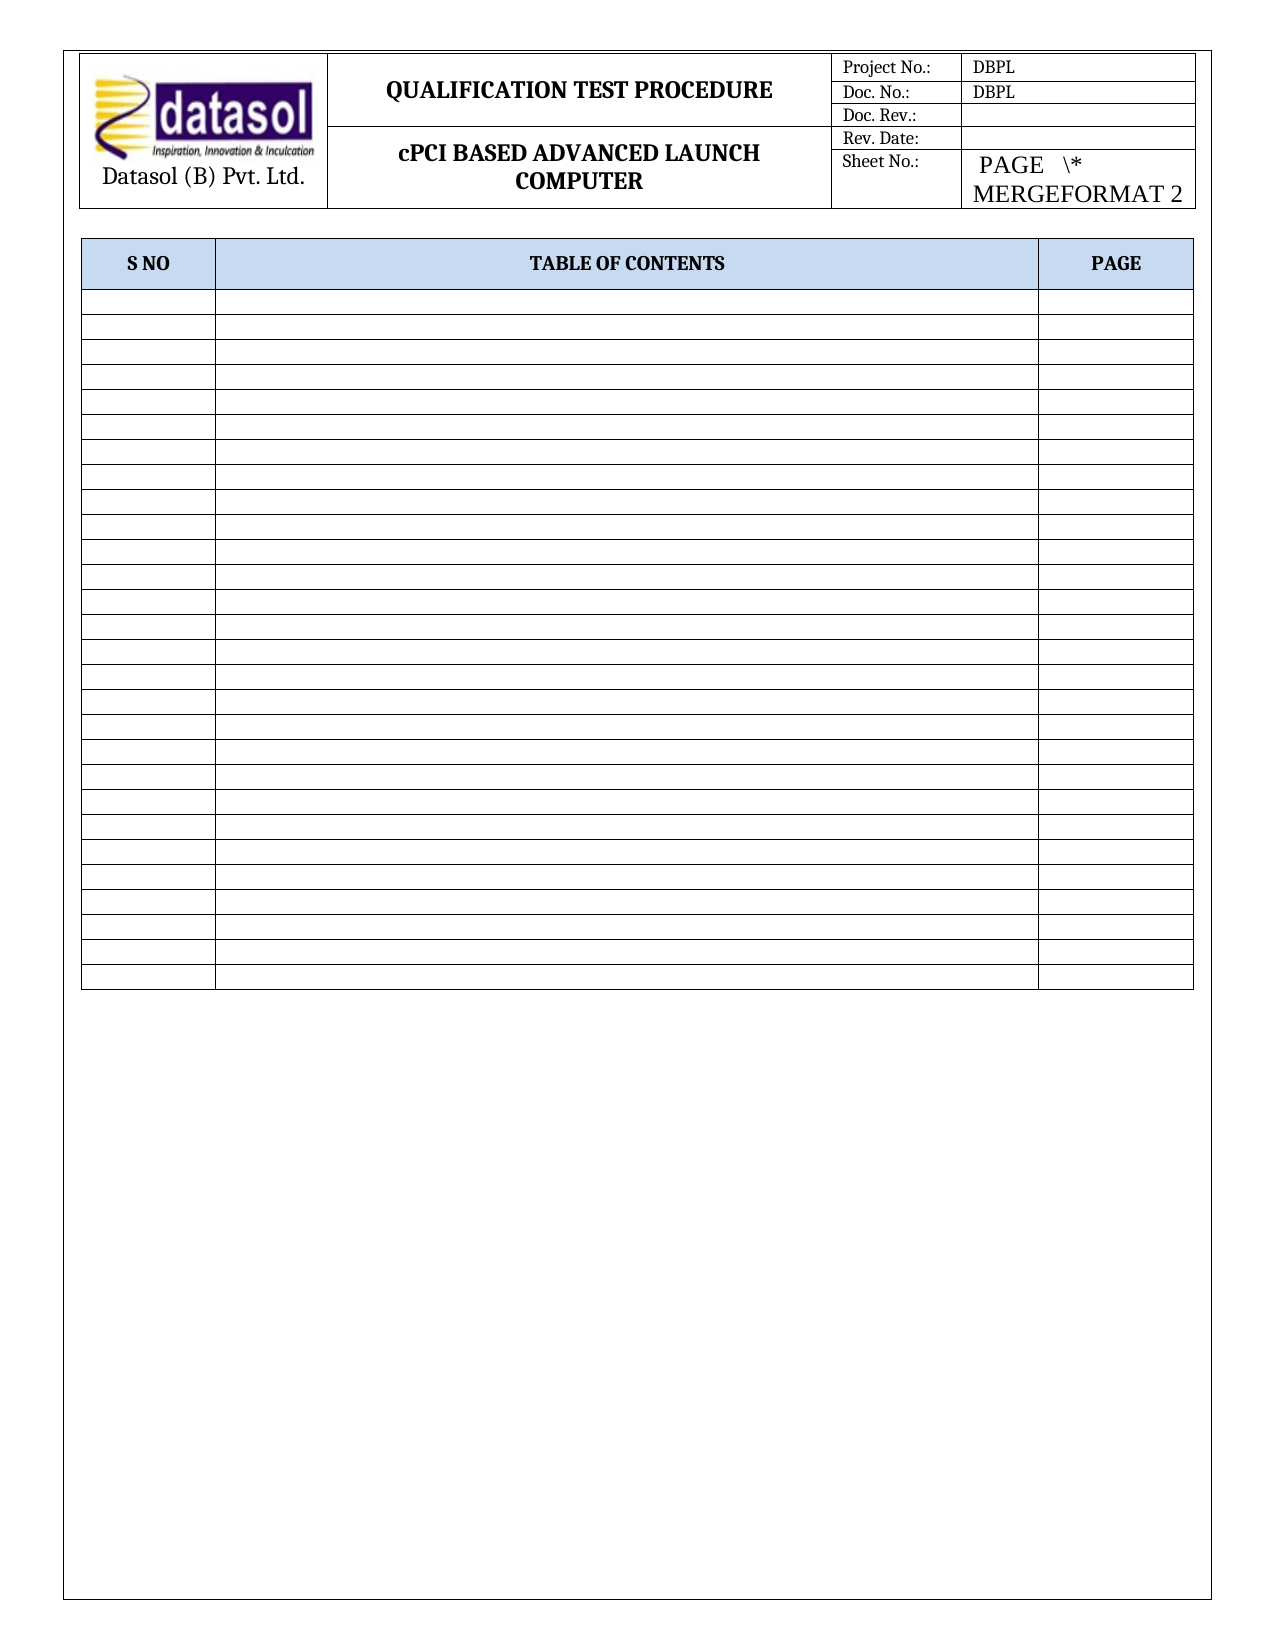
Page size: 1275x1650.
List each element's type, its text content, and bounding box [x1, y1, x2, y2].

table_header PAGE [1039, 239, 1193, 289]
table_header TABLE OF CONTENTS [216, 239, 1038, 289]
table_cell [82, 465, 215, 489]
table_cell [1039, 690, 1193, 714]
table_cell [1039, 765, 1193, 789]
table_cell [1039, 865, 1193, 889]
table_cell [82, 490, 215, 514]
table_cell [1039, 615, 1193, 639]
table_cell [1039, 790, 1193, 814]
table_cell [82, 915, 215, 939]
table_cell [1039, 565, 1193, 589]
table_cell [1039, 315, 1193, 339]
table_cell [216, 340, 1038, 364]
table_cell [82, 740, 215, 764]
table_cell [82, 340, 215, 364]
picture [91, 71, 316, 162]
table_cell [216, 940, 1038, 964]
table_cell [216, 840, 1038, 864]
table_cell [82, 515, 215, 539]
table_cell [82, 965, 215, 989]
table_cell [216, 415, 1038, 439]
table_cell [216, 590, 1038, 614]
table_cell [82, 415, 215, 439]
table_cell [82, 640, 215, 664]
table_cell [1039, 290, 1193, 314]
table_cell [82, 590, 215, 614]
table_cell [82, 715, 215, 739]
table_cell [1039, 340, 1193, 364]
table_cell [82, 365, 215, 389]
table_cell [82, 890, 215, 914]
table_cell [1039, 415, 1193, 439]
table_cell [1039, 640, 1193, 664]
table_cell [1039, 940, 1193, 964]
table_cell [82, 315, 215, 339]
table_cell [82, 840, 215, 864]
table_cell [216, 765, 1038, 789]
table_cell [216, 365, 1038, 389]
table_cell [1039, 815, 1193, 839]
table_cell [82, 815, 215, 839]
table_cell [1039, 365, 1193, 389]
table_cell [82, 390, 215, 414]
table_cell [216, 490, 1038, 514]
table_cell [82, 290, 215, 314]
table_cell [216, 815, 1038, 839]
table_cell [1039, 715, 1193, 739]
table_cell [216, 390, 1038, 414]
table_cell [216, 665, 1038, 689]
table_cell [82, 690, 215, 714]
table_cell [82, 565, 215, 589]
table_header S NO [82, 239, 215, 289]
table_cell [216, 440, 1038, 464]
table_cell [1039, 665, 1193, 689]
table_cell [216, 715, 1038, 739]
table_cell [216, 690, 1038, 714]
table_cell [82, 615, 215, 639]
table_cell [1039, 490, 1193, 514]
table_cell [216, 740, 1038, 764]
table_cell [216, 865, 1038, 889]
table_cell [216, 315, 1038, 339]
table_cell [216, 965, 1038, 989]
table_cell [82, 940, 215, 964]
table_cell [1039, 515, 1193, 539]
table_cell [82, 790, 215, 814]
table_cell [82, 440, 215, 464]
table_cell [216, 790, 1038, 814]
table_cell [1039, 465, 1193, 489]
table_cell [216, 615, 1038, 639]
table_cell [1039, 915, 1193, 939]
table_cell [1039, 590, 1193, 614]
table_cell [82, 765, 215, 789]
table_cell [82, 865, 215, 889]
table_cell [1039, 840, 1193, 864]
table_cell [216, 465, 1038, 489]
table_cell [1039, 540, 1193, 564]
table_cell [82, 540, 215, 564]
table_cell [216, 290, 1038, 314]
table_cell [82, 665, 215, 689]
table_cell [216, 915, 1038, 939]
table_cell [216, 890, 1038, 914]
table_cell [1039, 440, 1193, 464]
table_cell [216, 540, 1038, 564]
table_cell [216, 565, 1038, 589]
table_cell [216, 640, 1038, 664]
table_cell [1039, 740, 1193, 764]
table_cell [1039, 890, 1193, 914]
table_cell [1039, 965, 1193, 989]
table_cell [1039, 390, 1193, 414]
table_cell [216, 515, 1038, 539]
